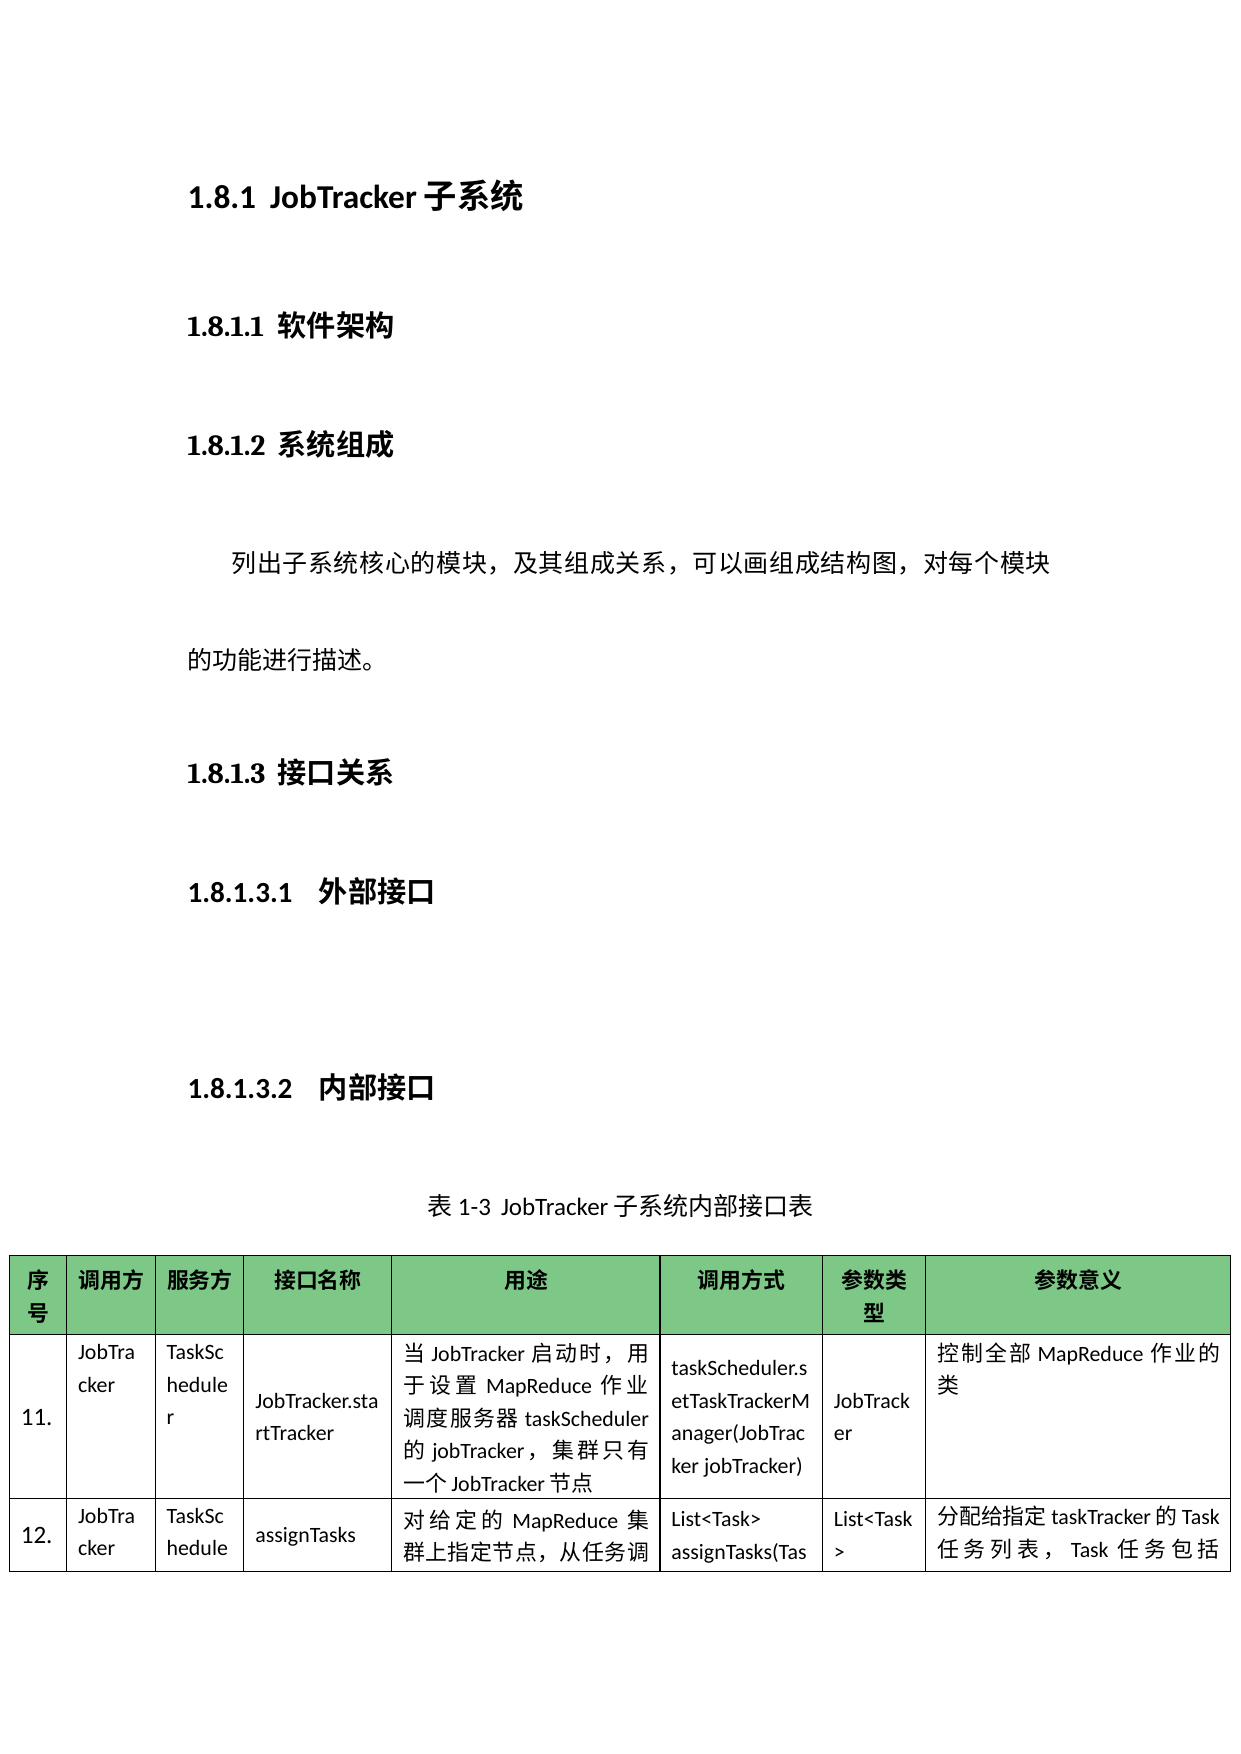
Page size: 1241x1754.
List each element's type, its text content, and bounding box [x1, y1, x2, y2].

table_cell List<Task> [823, 1499, 925, 1571]
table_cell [392, 1499, 659, 1571]
table_cell JobTracker [67, 1335, 155, 1498]
table_cell assignTasks [244, 1499, 391, 1571]
table_header 用途 [392, 1256, 659, 1334]
table_header 服务方 [156, 1256, 243, 1334]
subtitle 内部接口 [187, 1053, 1053, 1118]
table_cell JobTracker [823, 1335, 925, 1498]
table_header 序号 [10, 1256, 66, 1334]
subtitle 软件架构 [187, 291, 1053, 356]
table_header 接口名称 [244, 1256, 391, 1334]
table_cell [661, 1499, 822, 1571]
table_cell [926, 1499, 1230, 1571]
table_header 参数意义 [926, 1256, 1230, 1334]
table_cell TaskScheduler [156, 1335, 243, 1498]
table_cell TaskScheduler [156, 1499, 243, 1571]
table_cell [10, 1499, 66, 1571]
table_cell 当JobTracker启动时，用于设置MapReduce作业调度服务器taskScheduler的jobTracker，集群只有一个JobTracker节点 [392, 1335, 659, 1498]
table_header 调用方 [67, 1256, 155, 1334]
table_cell taskScheduler.setTaskTrackerManager(JobTracker jobTracker) [661, 1335, 822, 1498]
subtitle 系统组成 [187, 410, 1053, 475]
table_cell JobTracker [67, 1499, 155, 1571]
subtitle JobTracker子系统 [187, 162, 1053, 227]
table_header 调用方式 [661, 1256, 822, 1334]
subtitle 外部接口 [187, 858, 1053, 923]
table_cell 控制全部MapReduce作业的类 [926, 1335, 1230, 1498]
table_header 参数类型 [823, 1256, 925, 1334]
text 列出子系统核心的模块，及其组成关系，可以画组成结构图，对每个模块的功能进行描述。 [187, 529, 1053, 691]
subtitle 接口关系 [187, 739, 1053, 804]
table_cell [10, 1335, 66, 1498]
table_cell JobTracker.startTracker [244, 1335, 391, 1498]
